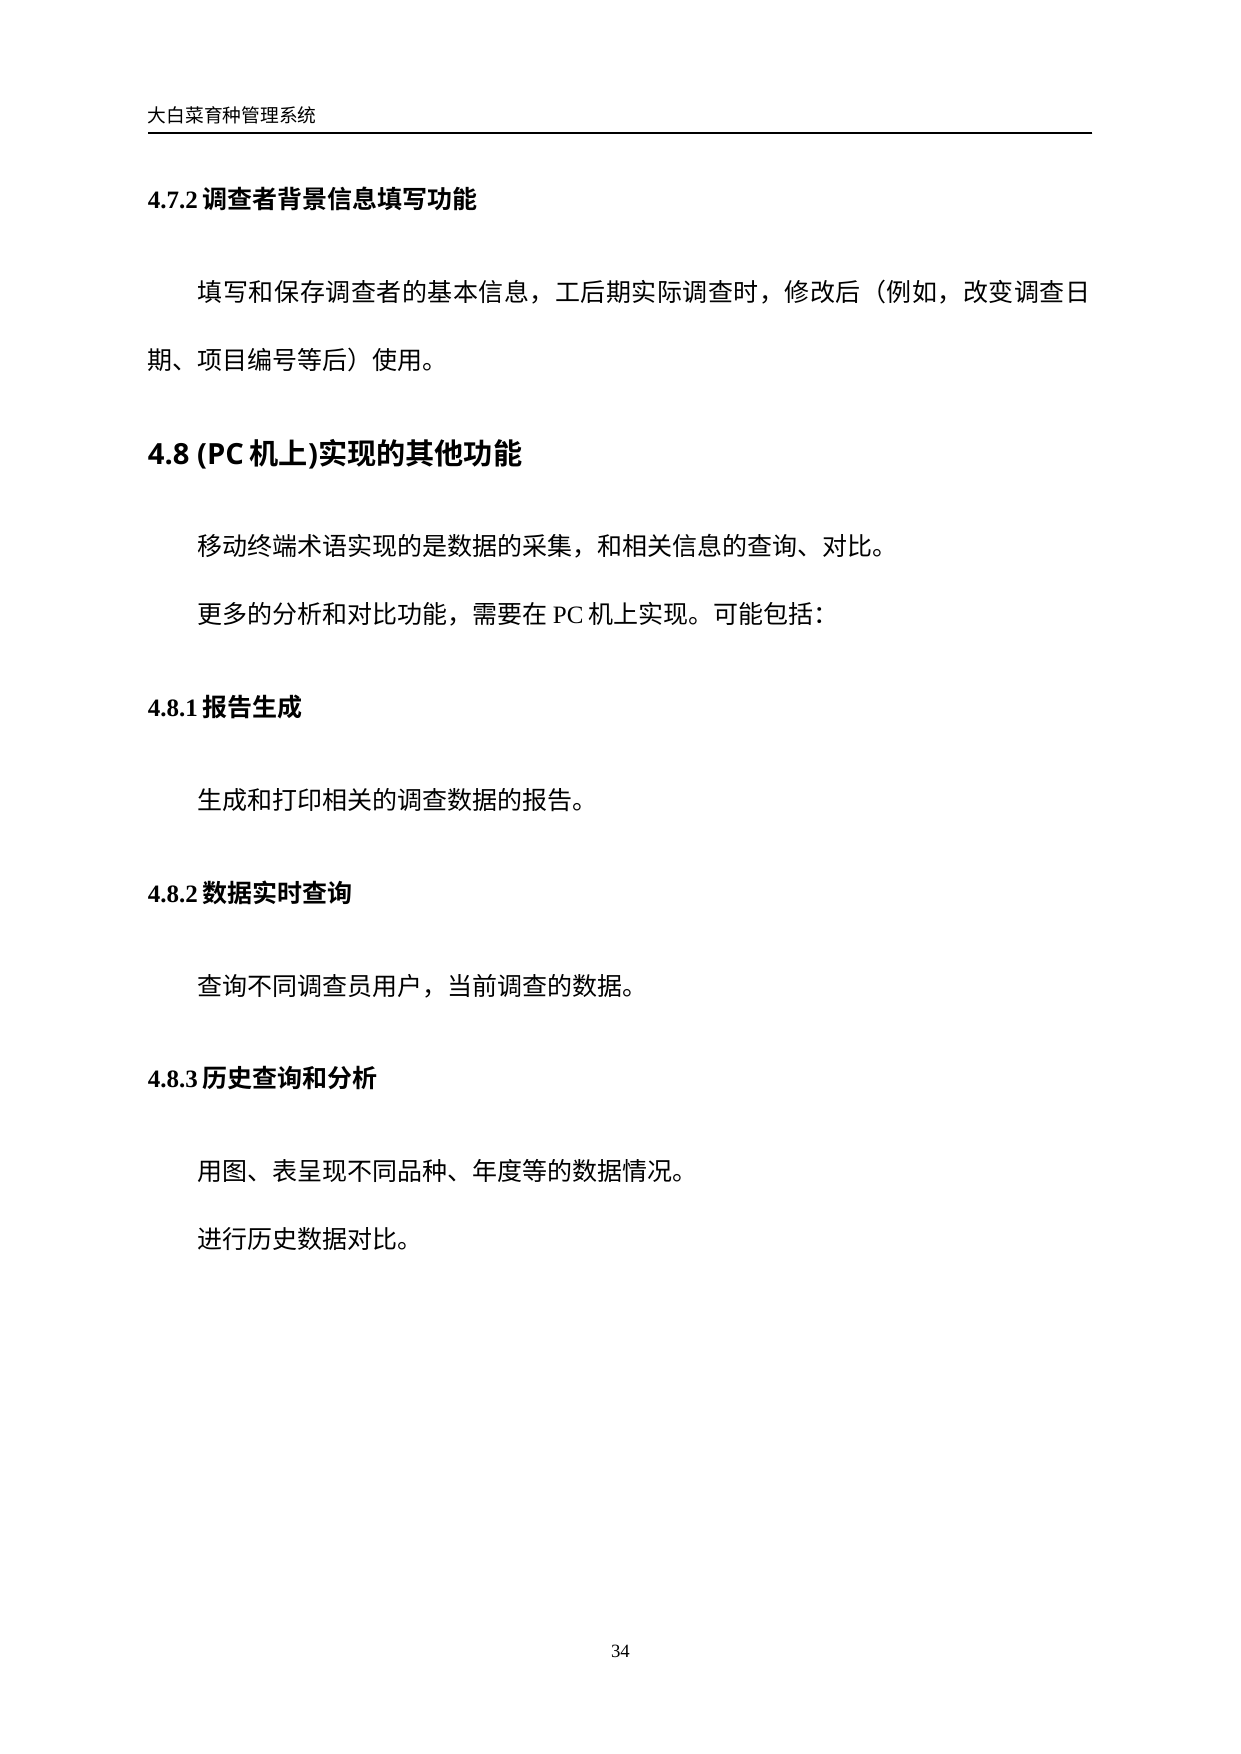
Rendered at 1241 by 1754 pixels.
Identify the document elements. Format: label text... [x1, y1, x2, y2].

subtitle 4.8.2数据实时查询 [148, 857, 1092, 925]
text 用图、表呈现不同品种、年度等的数据情况。 [148, 1136, 1092, 1204]
text 移动终端术语实现的是数据的采集，和相关信息的查询、对比。 [148, 511, 1092, 578]
subtitle 4.8 (PC机上)实现的其他功能 [148, 418, 1092, 486]
text 填写和保存调查者的基本信息，工后期实际调查时，修改后（例如，改变调查日期、项目编号等后）使用。 [148, 257, 1092, 393]
text 查询不同调查员用户，当前调查的数据。 [148, 950, 1092, 1018]
subtitle 4.7.2调查者背景信息填写功能 [148, 164, 1092, 232]
text 更多的分析和对比功能，需要在PC机上实现。可能包括： [148, 578, 1092, 646]
subtitle 4.8.3历史查询和分析 [148, 1043, 1092, 1111]
text 生成和打印相关的调查数据的报告。 [148, 764, 1092, 832]
text 进行历史数据对比。 [148, 1204, 1092, 1272]
subtitle 4.8.1报告生成 [148, 671, 1092, 739]
